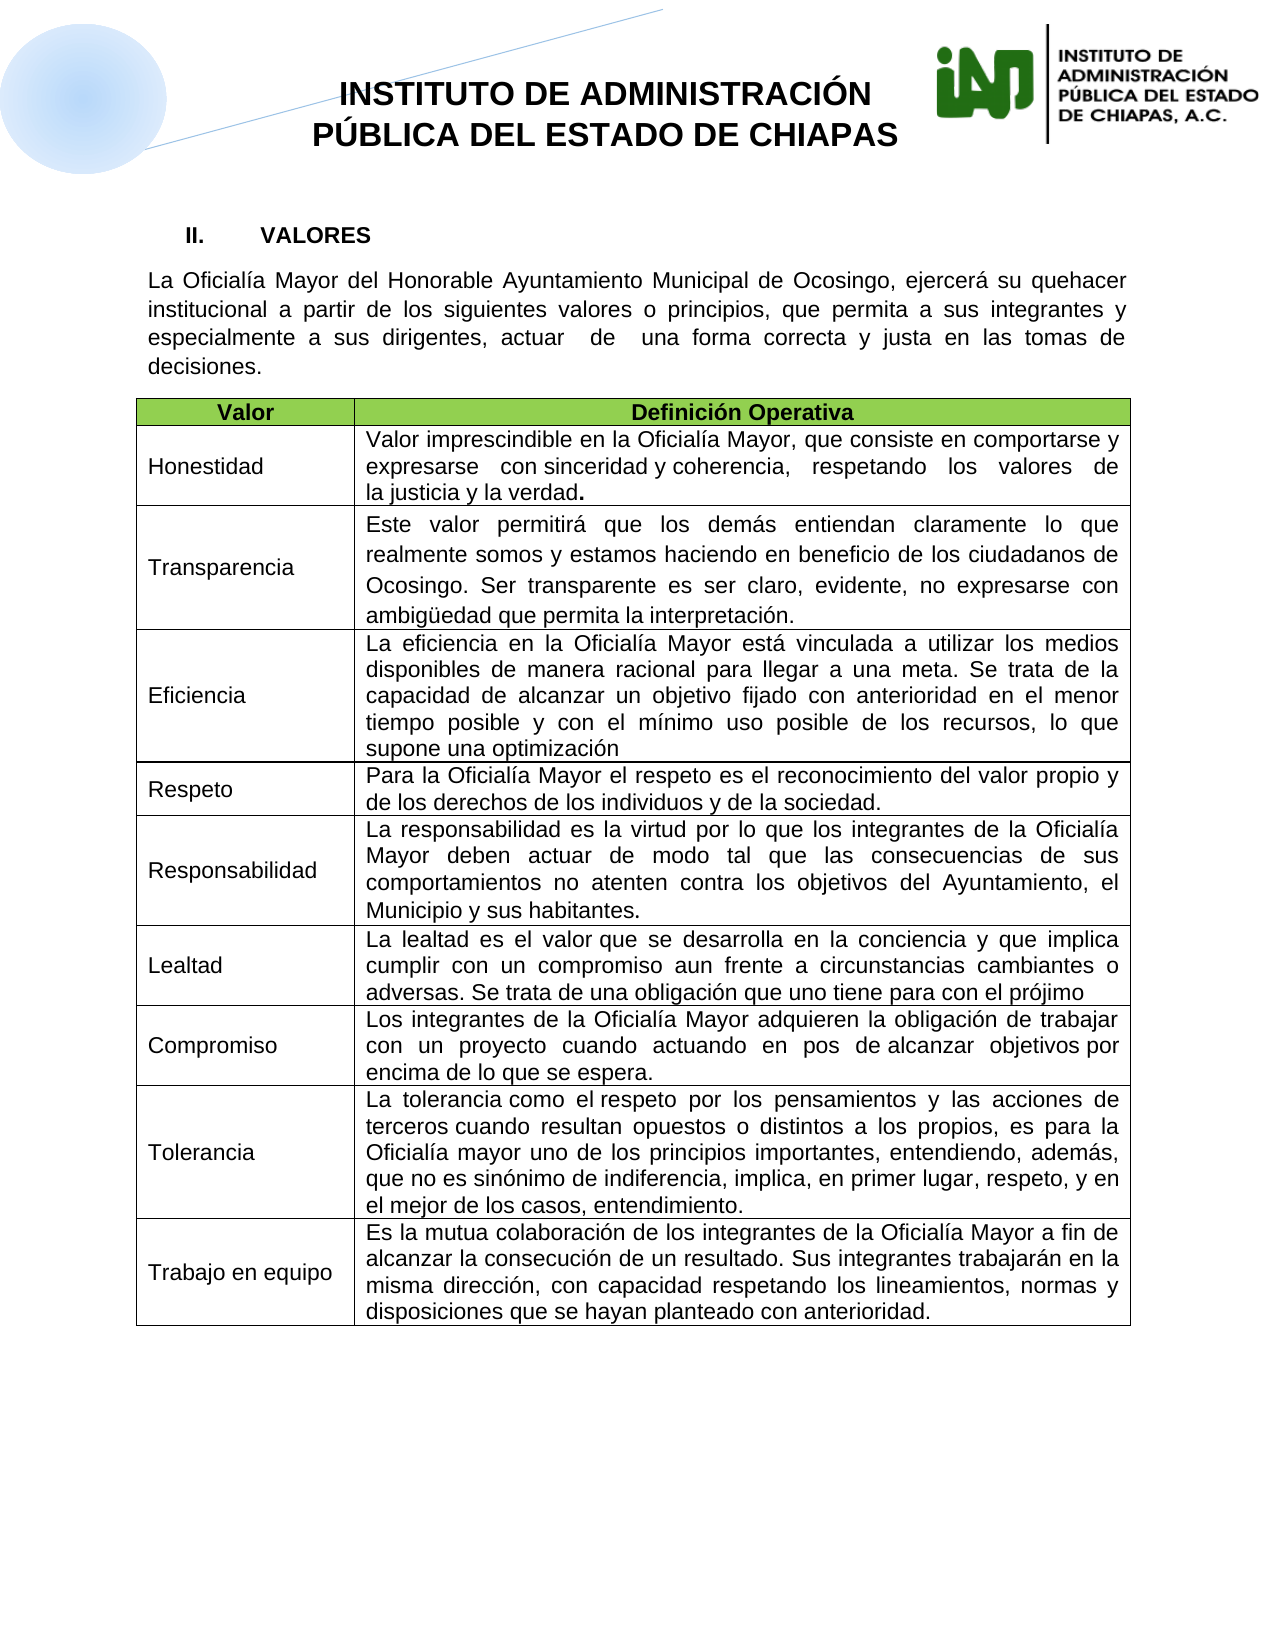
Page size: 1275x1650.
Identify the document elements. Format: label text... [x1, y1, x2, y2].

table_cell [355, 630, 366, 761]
table_cell Trabajo en equipo [137, 1219, 354, 1324]
table_cell Eficiencia [137, 630, 354, 761]
table_cell La tolerancia como el respeto por los pensamientos y las acciones de terceros cuando resultan opuestos o distintos a los propios, es para la Oficialía mayor uno de los principios importantes, entendiendo, además, que no es sinónimo de indiferencia, implica, en primer lugar, respeto, y en el mejor de los casos, entendimiento. [355, 1086, 1130, 1218]
table_cell Compromiso [137, 1006, 354, 1085]
table_cell Para la Oficialía Mayor el respeto es el reconocimiento del valor propio y de los derechos de los individuos y de la sociedad. [882, 763, 1130, 815]
table_cell La responsabilidad es la virtud por lo que los integrantes de la Oficialía Mayor deben actuar de modo tal que las consecuencias de sus comportamientos no atenten contra los objetivos del Ayuntamiento, el Municipio y sus habitantes. [355, 816, 1130, 925]
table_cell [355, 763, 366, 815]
table_cell Responsabilidad [137, 816, 354, 925]
list VALORES [185, 222, 1127, 249]
table_cell Honestidad [137, 426, 354, 505]
table_cell Tolerancia [137, 1086, 354, 1218]
table_cell Respeto [137, 763, 354, 815]
table_cell Es la mutua colaboración de los integrantes de la Oficialía Mayor a fin de alcanzar la consecución de un resultado. Sus integrantes trabajarán en la misma dirección, con capacidad respetando los lineamientos, normas y disposiciones que se hayan planteado con anterioridad. [355, 1219, 1130, 1324]
table_header Definición Operativa [355, 399, 1130, 425]
table_cell La lealtad es el valor que se desarrolla en la conciencia y que implica cumplir con un compromiso aun frente a circunstancias cambiantes o adversas. Se trata de una obligación que uno tiene para con el prójimo [355, 926, 1130, 1005]
table_cell Valor imprescindible en la Oficialía Mayor, que consiste en comportarse y expresarse con sinceridad y coherencia, respetando los valores de la justicia y la verdad. [355, 426, 1130, 505]
picture [936, 24, 1259, 144]
table_cell Transparencia [137, 506, 354, 628]
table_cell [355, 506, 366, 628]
table_cell Los integrantes de la Oficialía Mayor adquieren la obligación de trabajar con un proyecto cuando actuando en pos de alcanzar objetivos por encima de lo que se espera. [355, 1006, 1130, 1085]
table_cell Lealtad [137, 926, 354, 1005]
table_header Valor [137, 399, 354, 425]
table_cell La eficiencia en la Oficialía Mayor está vinculada a utilizar los medios disponibles de manera racional para llegar a una meta. Se trata de la capacidad de alcanzar un objetivo fijado con anterioridad en el menor tiempo posible y con el mínimo uso posible de los recursos, lo que supone una optimización [492, 630, 1130, 761]
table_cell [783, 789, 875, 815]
text La Oficialía Mayor del Honorable Ayuntamiento Municipal de Ocosingo, ejercerá su quehacer institucional a partir de los siguientes valores o principios, que permita a sus integrantes y especialmente a sus dirigentes, actuar de una forma correcta y justa en las tomas de decisiones. [148, 267, 1127, 379]
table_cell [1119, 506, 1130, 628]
